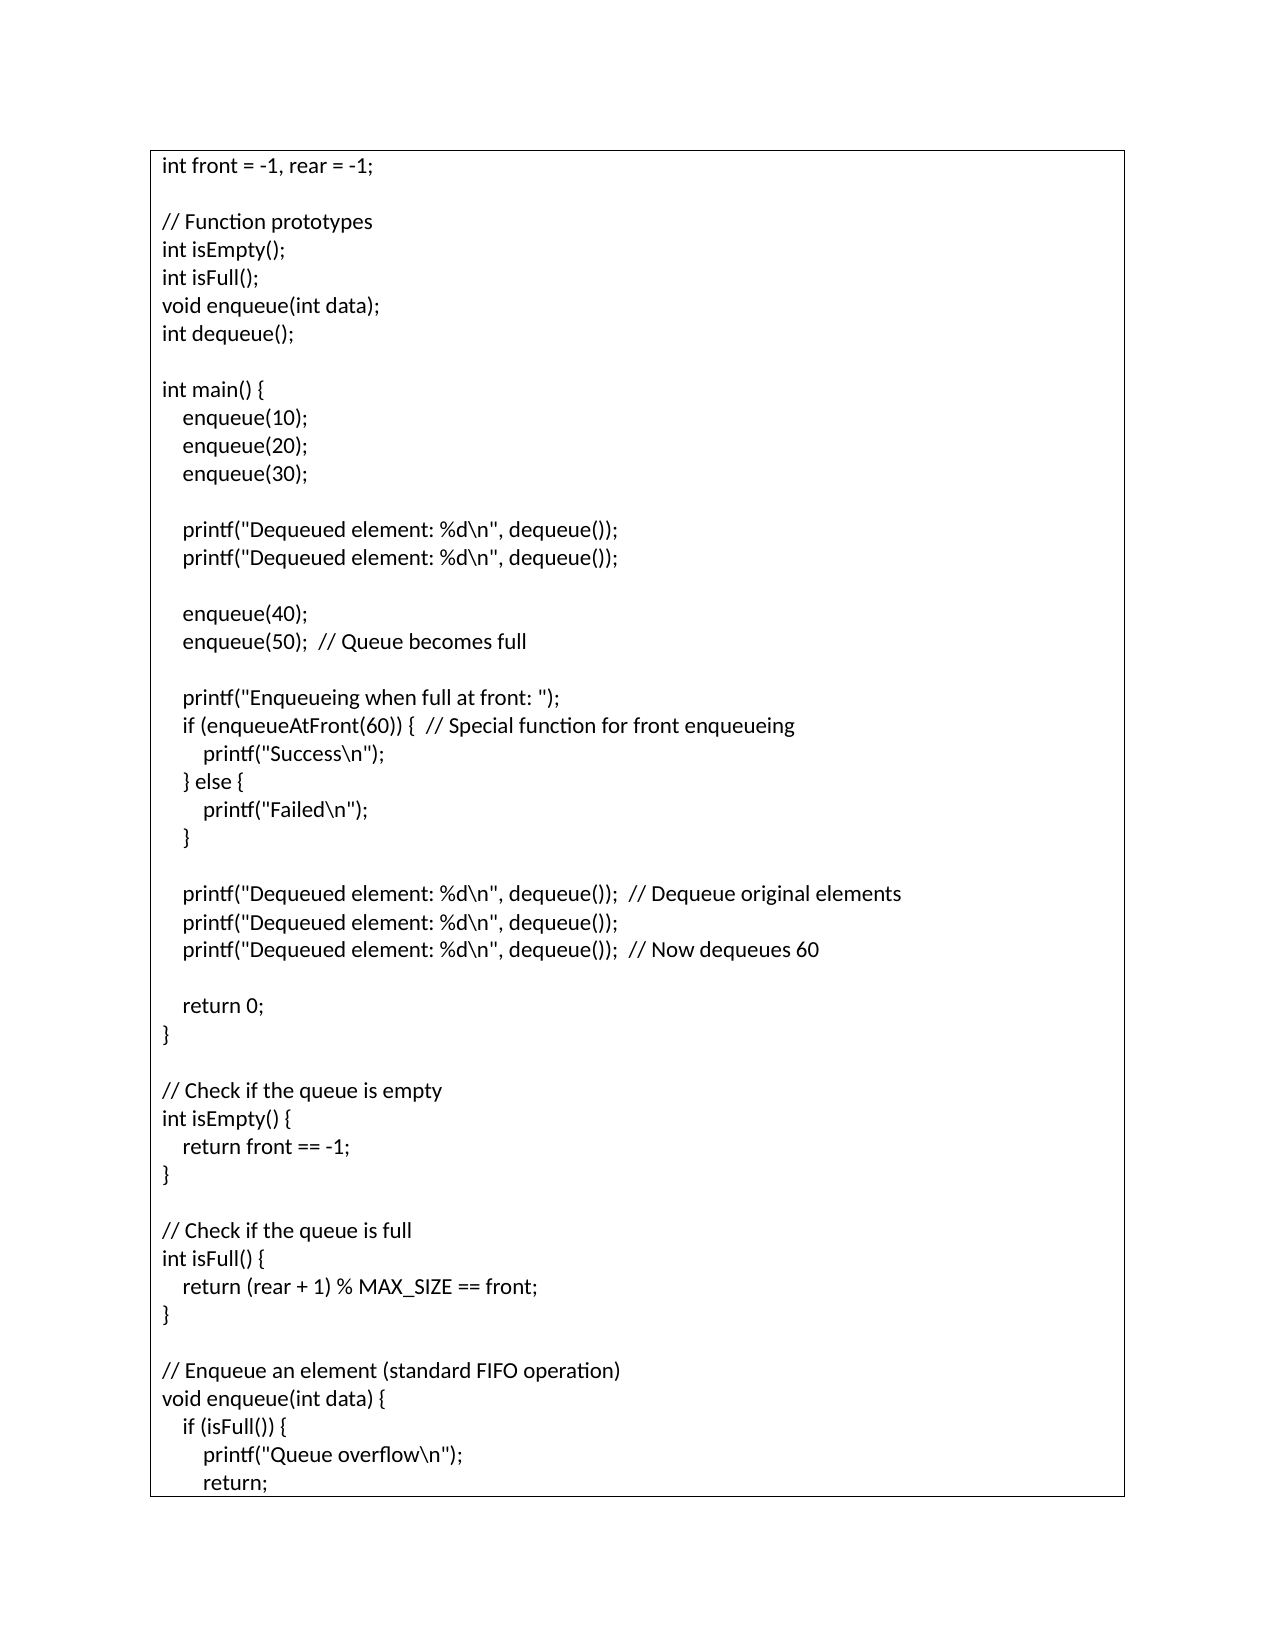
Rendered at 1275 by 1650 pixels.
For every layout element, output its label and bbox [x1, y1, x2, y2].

table_header [151, 151, 1124, 1496]
